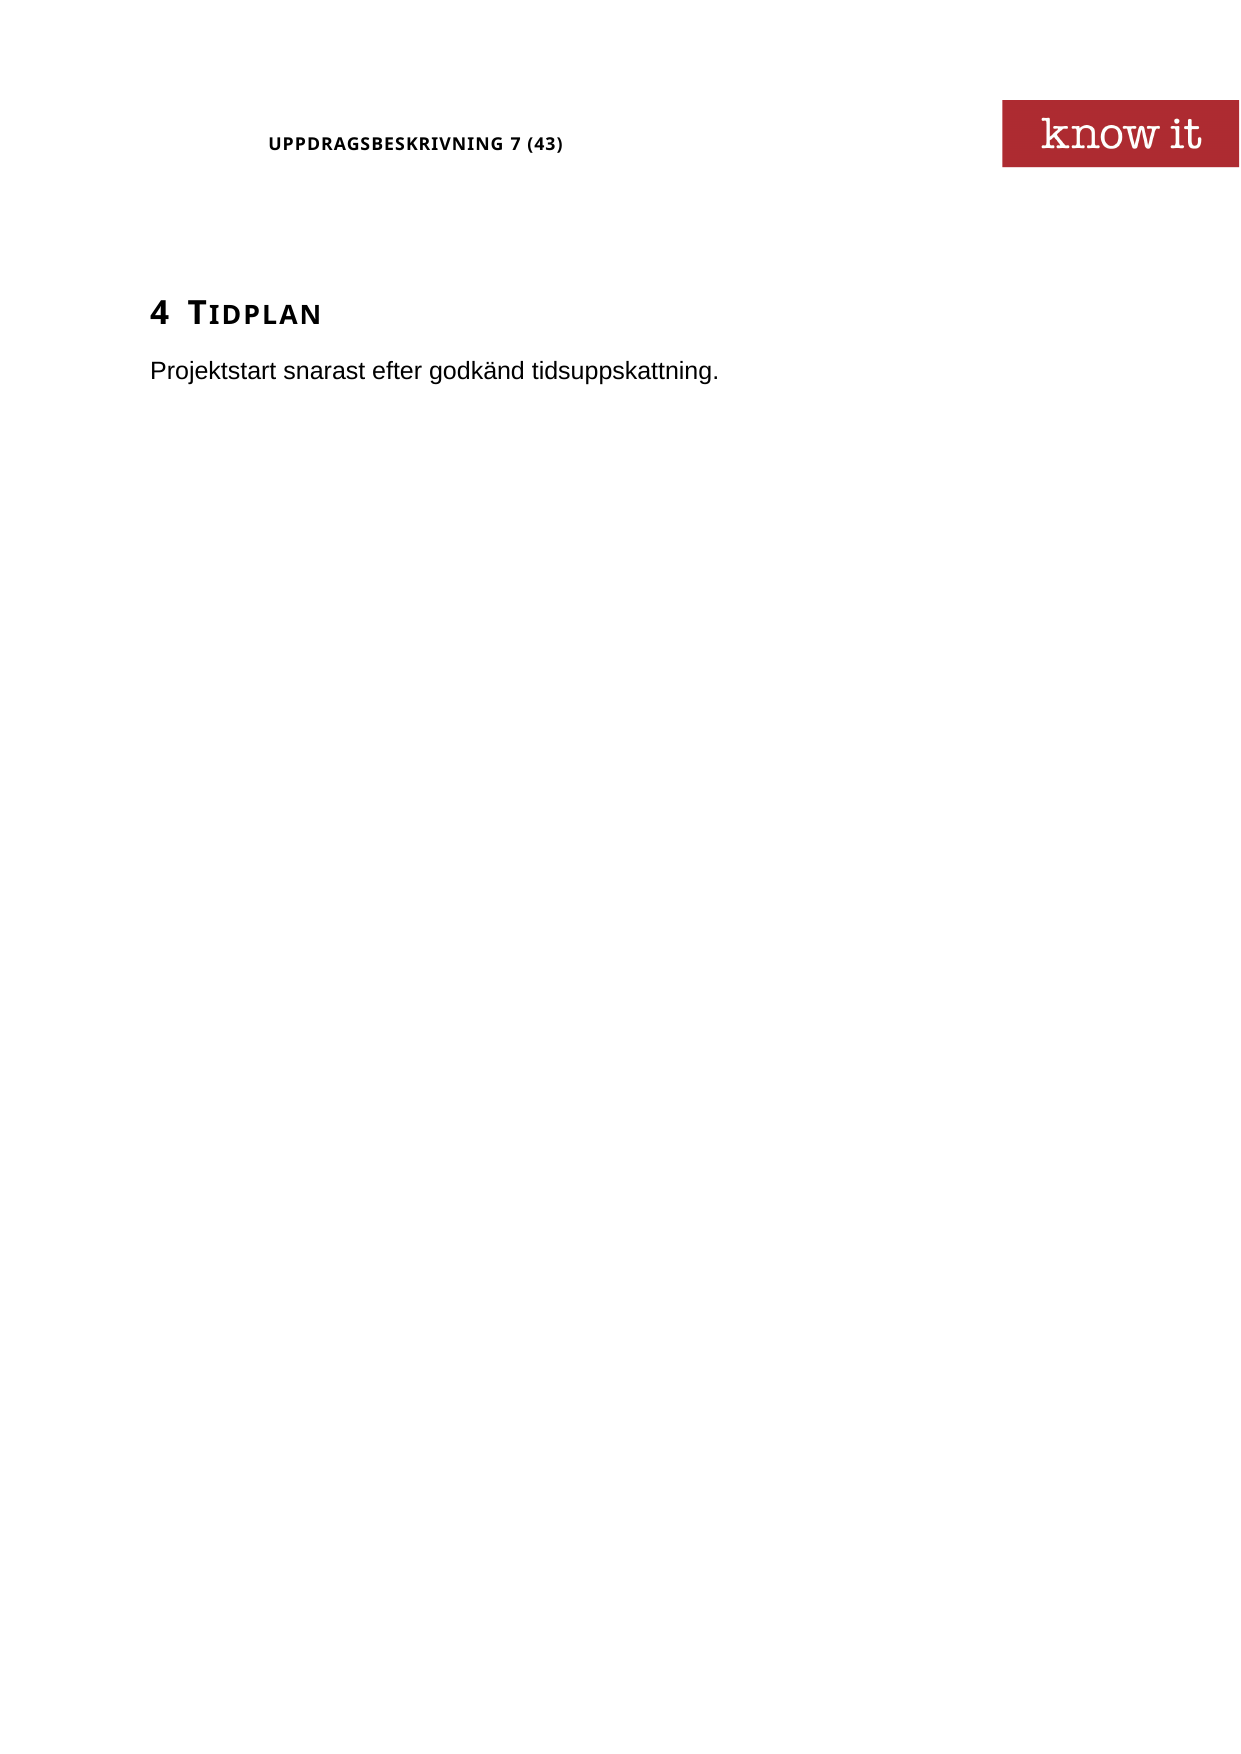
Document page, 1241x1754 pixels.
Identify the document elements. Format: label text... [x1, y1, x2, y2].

picture [1002, 100, 1240, 170]
subtitle Tidplan [150, 289, 1090, 334]
text Projektstart snarast efter godkänd tidsuppskattning. [150, 359, 1090, 384]
